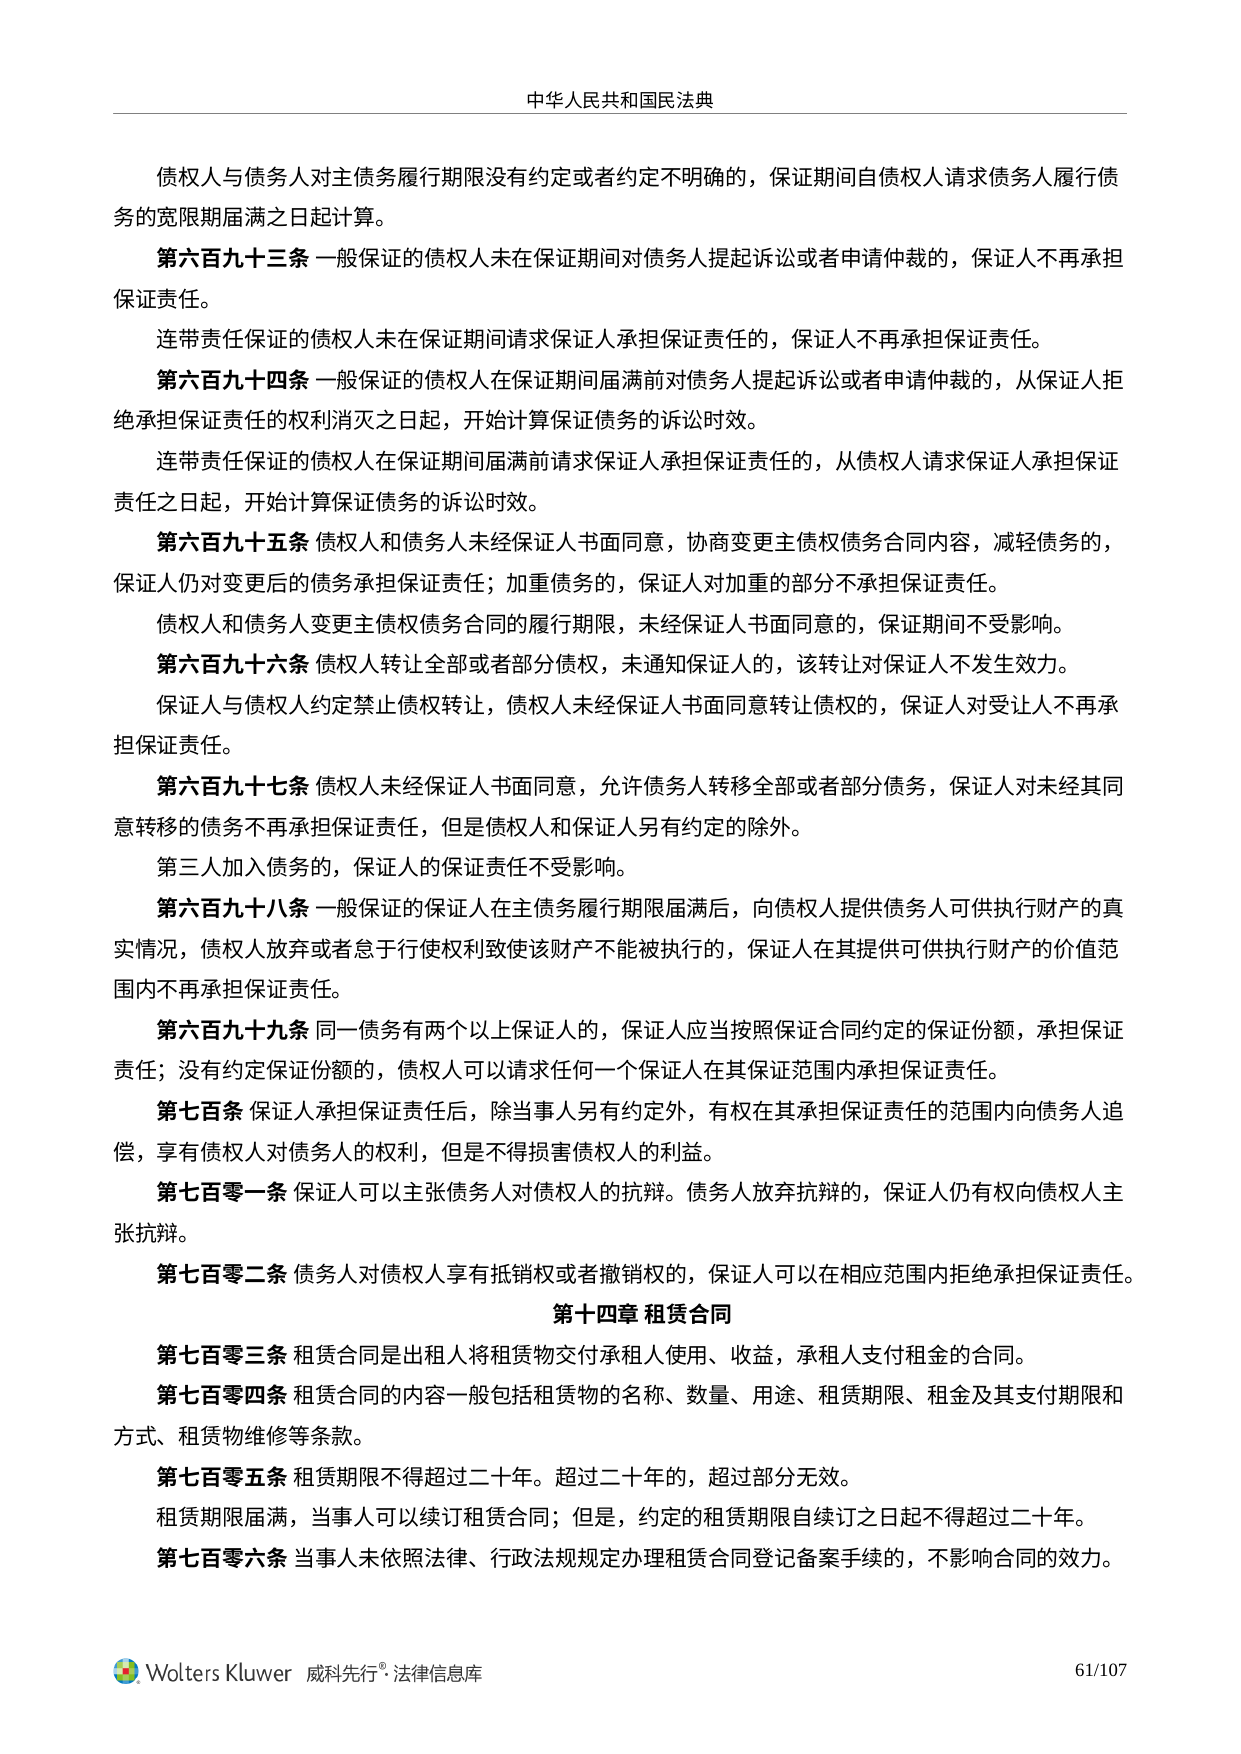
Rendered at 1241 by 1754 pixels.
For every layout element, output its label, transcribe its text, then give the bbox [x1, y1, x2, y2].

text 第七百零一条 保证人可以主张债务人对债权人的抗辩。债务人放弃抗辩的，保证人仍有权向债权人主张抗辩。 [113, 1168, 1127, 1249]
text 第七百零四条 租赁合同的内容一般包括租赁物的名称、数量、用途、租赁期限、租金及其支付期限和方式、租赁物维修等条款。 [113, 1371, 1127, 1453]
text 第六百九十三条 一般保证的债权人未在保证期间对债务人提起诉讼或者申请仲裁的，保证人不再承担保证责任。 [113, 234, 1127, 315]
text 第六百九十六条 债权人转让全部或者部分债权，未通知保证人的，该转让对保证人不发生效力。 [113, 640, 1127, 681]
text 连带责任保证的债权人在保证期间届满前请求保证人承担保证责任的，从债权人请求保证人承担保证责任之日起，开始计算保证债务的诉讼时效。 [113, 437, 1127, 518]
text 债权人与债务人对主债务履行期限没有约定或者约定不明确的，保证期间自债权人请求债务人履行债务的宽限期届满之日起计算。 [113, 153, 1127, 234]
text 第六百九十四条 一般保证的债权人在保证期间届满前对债务人提起诉讼或者申请仲裁的，从保证人拒绝承担保证责任的权利消灭之日起，开始计算保证债务的诉讼时效。 [113, 356, 1127, 437]
text 第七百零五条 租赁期限不得超过二十年。超过二十年的，超过部分无效。 [113, 1453, 1127, 1493]
text 第七百零六条 当事人未依照法律、行政法规规定办理租赁合同登记备案手续的，不影响合同的效力。 [113, 1534, 1127, 1574]
text 租赁期限届满，当事人可以续订租赁合同；但是，约定的租赁期限自续订之日起不得超过二十年。 [113, 1493, 1127, 1534]
picture [113, 1658, 483, 1686]
text 第六百九十九条 同一债务有两个以上保证人的，保证人应当按照保证合同约定的保证份额，承担保证责任；没有约定保证份额的，债权人可以请求任何一个保证人在其保证范围内承担保证责任。 [113, 1006, 1127, 1087]
text 第七百条 保证人承担保证责任后，除当事人另有约定外，有权在其承担保证责任的范围内向债务人追偿，享有债权人对债务人的权利，但是不得损害债权人的利益。 [113, 1087, 1127, 1168]
text 保证人与债权人约定禁止债权转让，债权人未经保证人书面同意转让债权的，保证人对受让人不再承担保证责任。 [113, 681, 1127, 762]
text 第三人加入债务的，保证人的保证责任不受影响。 [113, 843, 1127, 884]
text 债权人和债务人变更主债权债务合同的履行期限，未经保证人书面同意的，保证期间不受影响。 [113, 599, 1127, 640]
text 第六百九十五条 债权人和债务人未经保证人书面同意，协商变更主债权债务合同内容，减轻债务的，保证人仍对变更后的债务承担保证责任；加重债务的，保证人对加重的部分不承担保证责任。 [113, 518, 1127, 599]
text 连带责任保证的债权人未在保证期间请求保证人承担保证责任的，保证人不再承担保证责任。 [113, 315, 1127, 356]
text 第六百九十七条 债权人未经保证人书面同意，允许债务人转移全部或者部分债务，保证人对未经其同意转移的债务不再承担保证责任，但是债权人和保证人另有约定的除外。 [113, 762, 1127, 843]
text 第六百九十八条 一般保证的保证人在主债务履行期限届满后，向债权人提供债务人可供执行财产的真实情况，债权人放弃或者怠于行使权利致使该财产不能被执行的，保证人在其提供可供执行财产的价值范围内不再承担保证责任。 [113, 884, 1127, 1006]
text 第七百零二条 债务人对债权人享有抵销权或者撤销权的，保证人可以在相应范围内拒绝承担保证责任。 [113, 1249, 1127, 1290]
text 第七百零三条 租赁合同是出租人将租赁物交付承租人使用、收益，承租人支付租金的合同。 [113, 1331, 1127, 1371]
title 第十四章 租赁合同 [113, 1290, 1127, 1331]
